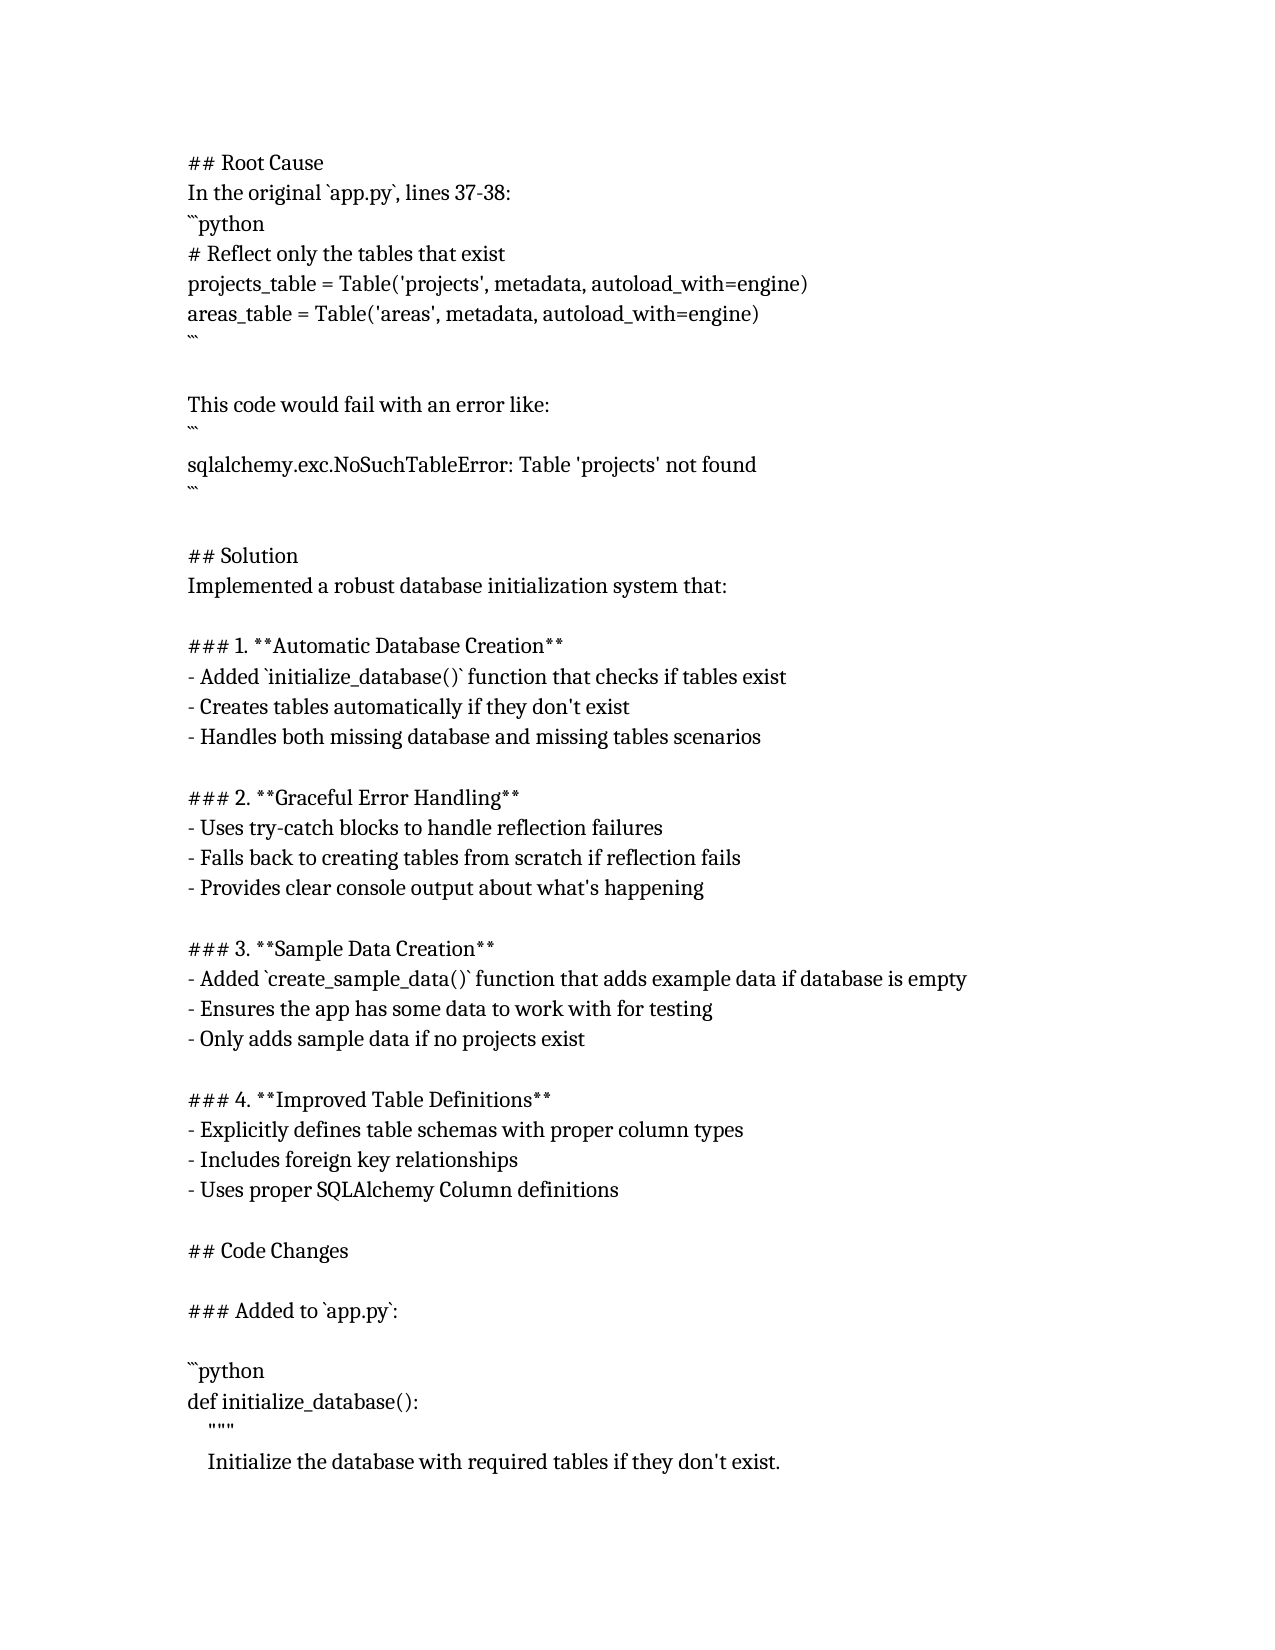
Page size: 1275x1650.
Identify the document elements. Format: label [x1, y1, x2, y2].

text [187, 150, 1087, 1475]
